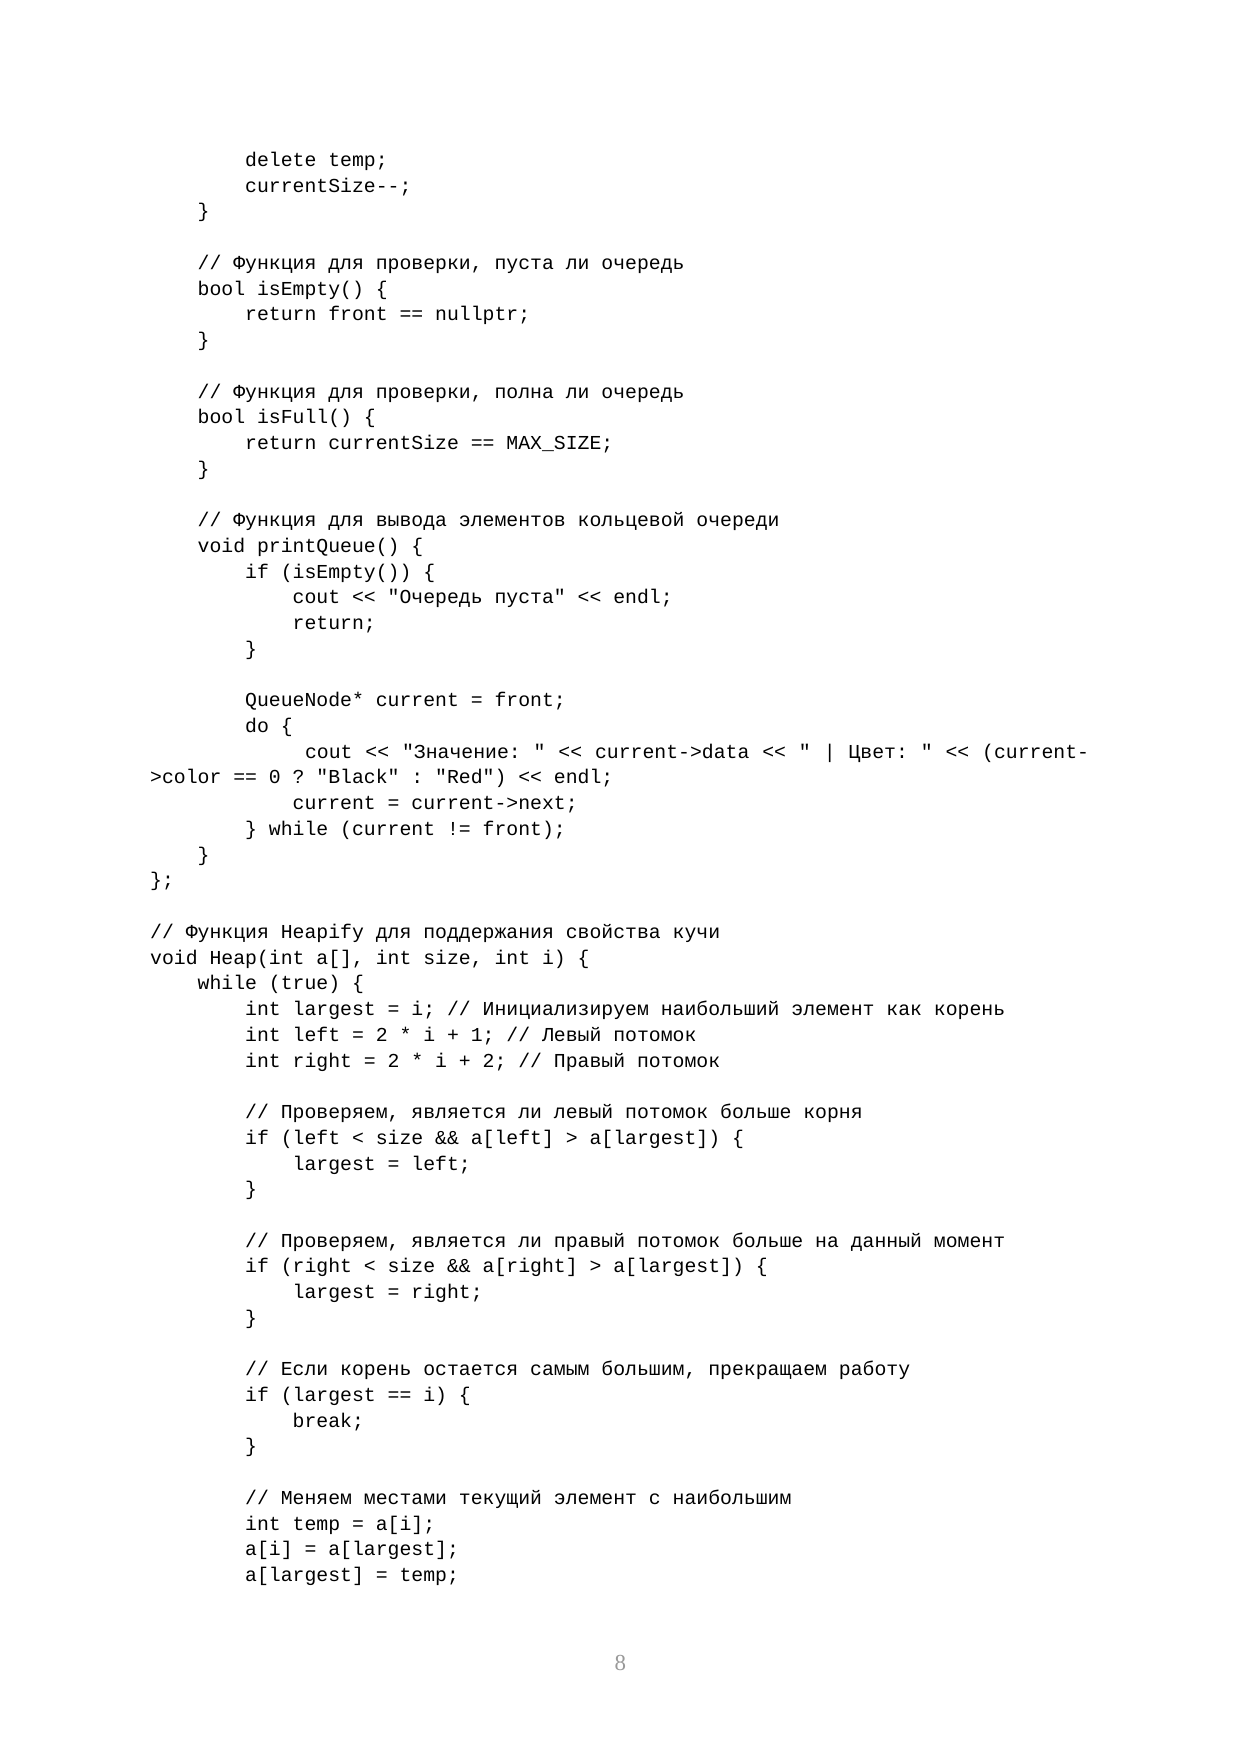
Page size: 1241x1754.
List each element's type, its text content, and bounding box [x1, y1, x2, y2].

text // Проверяем, является ли левый потомок больше корня [150, 1102, 1090, 1124]
text cout << "Очередь пуста" << endl; [150, 587, 1090, 610]
text }; [150, 870, 1090, 893]
text bool isFull() { [150, 407, 1090, 430]
text } [150, 201, 1090, 224]
text } [150, 1308, 1090, 1330]
text int temp = a[i]; [150, 1514, 1090, 1536]
text // Меняем местами текущий элемент с наибольшим [150, 1488, 1090, 1510]
text } [150, 330, 1090, 352]
text } while (current != front); [150, 819, 1090, 841]
text // Проверяем, является ли правый потомок больше на данный момент [150, 1231, 1090, 1253]
text if (left < size && a[left] > a[largest]) { [150, 1128, 1090, 1150]
text return currentSize == MAX_SIZE; [150, 433, 1090, 455]
text void printQueue() { [150, 536, 1090, 558]
text // Функция для проверки, полна ли очередь [150, 382, 1090, 404]
text current = current->next; [150, 793, 1090, 816]
text largest = right; [150, 1282, 1090, 1304]
text if (largest == i) { [150, 1385, 1090, 1407]
text int right = 2 * i + 2; // Правый потомок [150, 1051, 1090, 1073]
text bool isEmpty() { [150, 279, 1090, 301]
text while (true) { [150, 973, 1090, 996]
text break; [150, 1411, 1090, 1433]
text } [150, 845, 1090, 867]
text // Функция для вывода элементов кольцевой очереди [150, 510, 1090, 533]
text } [150, 1436, 1090, 1459]
text a[i] = a[largest]; [150, 1539, 1090, 1562]
text currentSize--; [150, 176, 1090, 198]
text } [150, 459, 1090, 481]
text int largest = i; // Инициализируем наибольший элемент как корень [150, 999, 1090, 1021]
text } [150, 1179, 1090, 1202]
text largest = left; [150, 1153, 1090, 1176]
text // Функция для проверки, пуста ли очередь [150, 253, 1090, 275]
text QueueNode* current = front; [150, 690, 1090, 713]
text cout << "Значение: " << current->data << " | Цвет: " << (current->color == 0 ? "Black" : "Red") << endl; [150, 742, 1090, 790]
text if (isEmpty()) { [150, 562, 1090, 584]
text // Функция Heapify для поддержания свойства кучи [150, 922, 1090, 944]
text delete temp; [150, 150, 1090, 172]
text if (right < size && a[right] > a[largest]) { [150, 1256, 1090, 1279]
text return front == nullptr; [150, 304, 1090, 327]
text int left = 2 * i + 1; // Левый потомок [150, 1025, 1090, 1047]
text } [150, 639, 1090, 661]
text // Если корень остается самым большим, прекращаем работу [150, 1359, 1090, 1382]
text a[largest] = temp; [150, 1565, 1090, 1587]
text void Heap(int a[], int size, int i) { [150, 948, 1090, 970]
text return; [150, 613, 1090, 636]
text do { [150, 716, 1090, 738]
